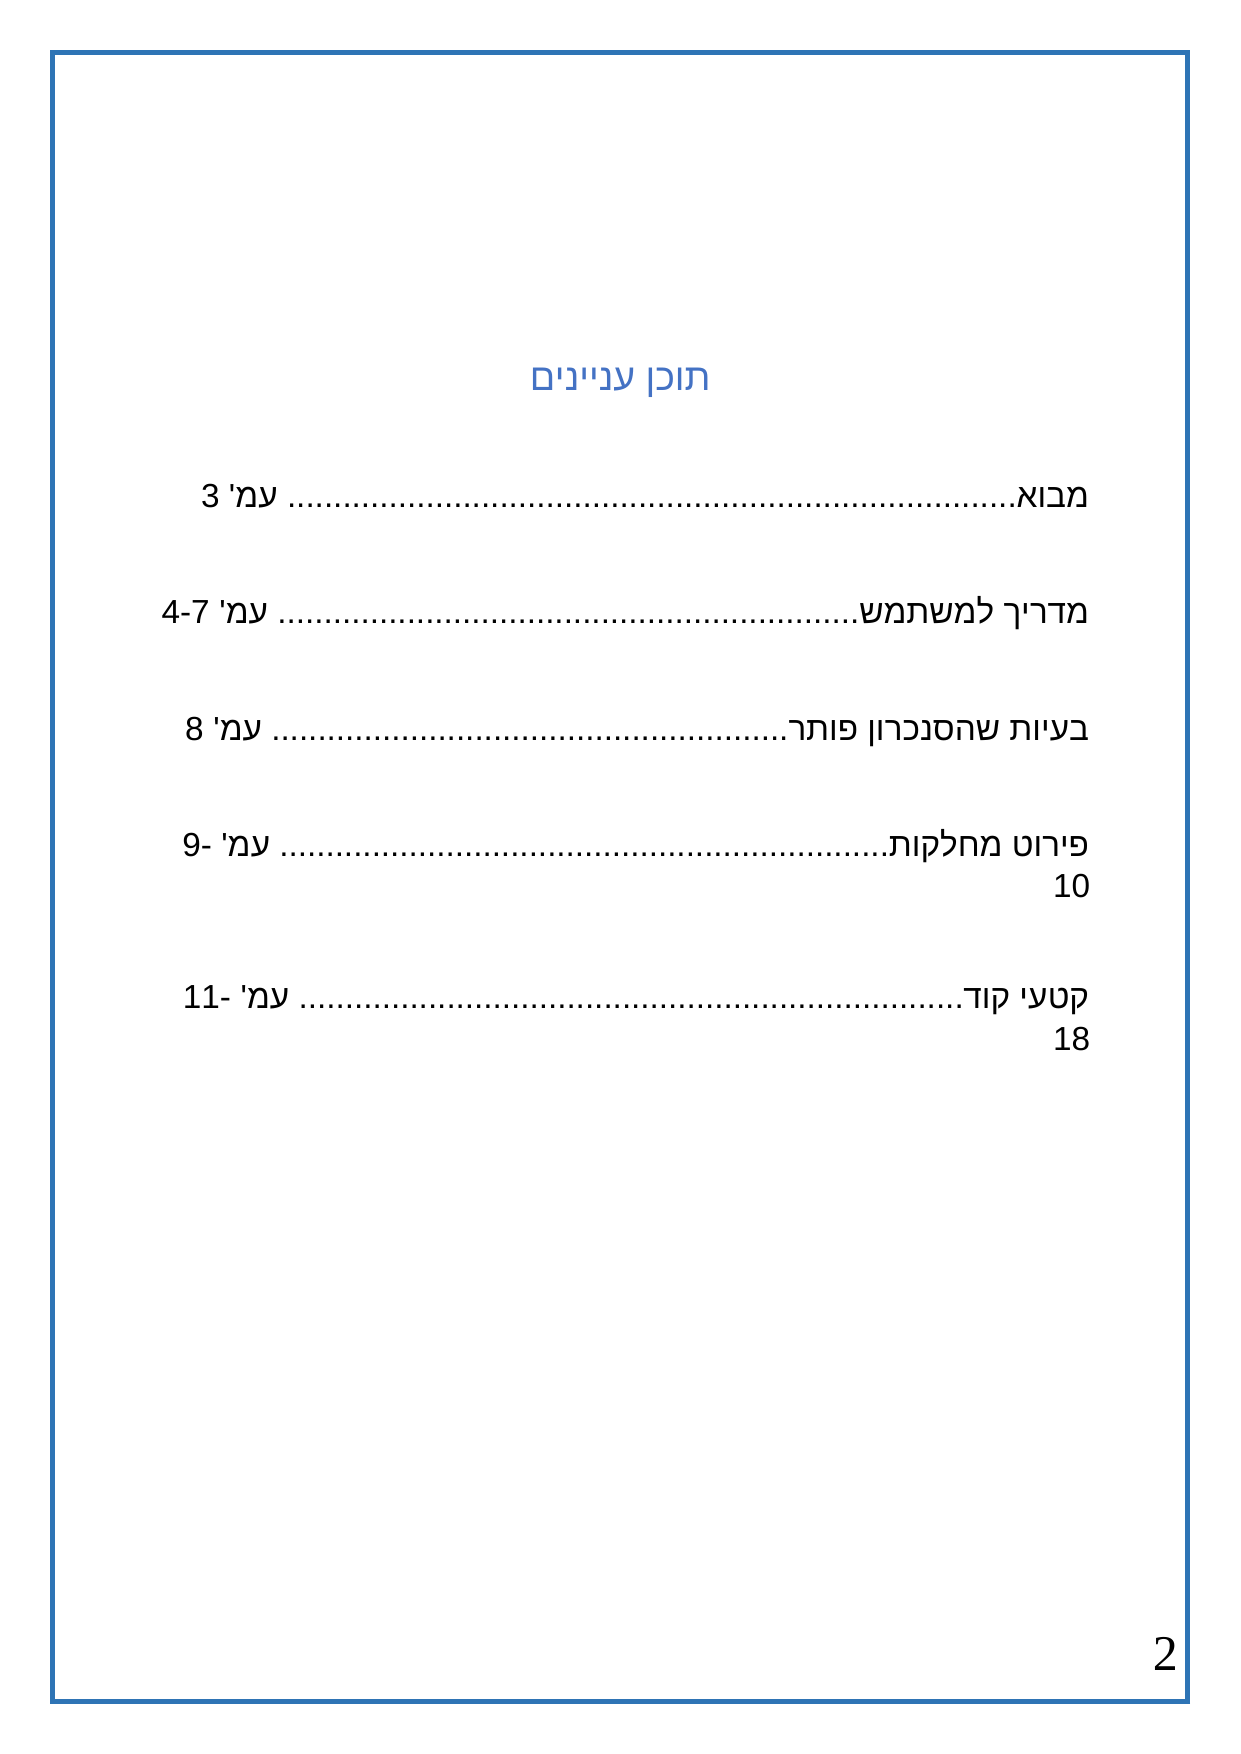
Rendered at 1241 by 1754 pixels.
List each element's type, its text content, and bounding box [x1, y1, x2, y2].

text תוכן עניינים [150, 355, 1090, 398]
text קטעי קוד........................................................................ עמ' 11-18 [150, 977, 1090, 1057]
text מדריך למשתמש............................................................... עמ' 4-7 [150, 593, 1090, 631]
text בעיות שהסנכרון פותר........................................................ עמ' 8 [150, 709, 1090, 747]
text מבוא............................................................................... עמ' 3 [150, 476, 1090, 515]
text פירוט מחלקות.................................................................. עמ' 9-10 [150, 825, 1090, 905]
